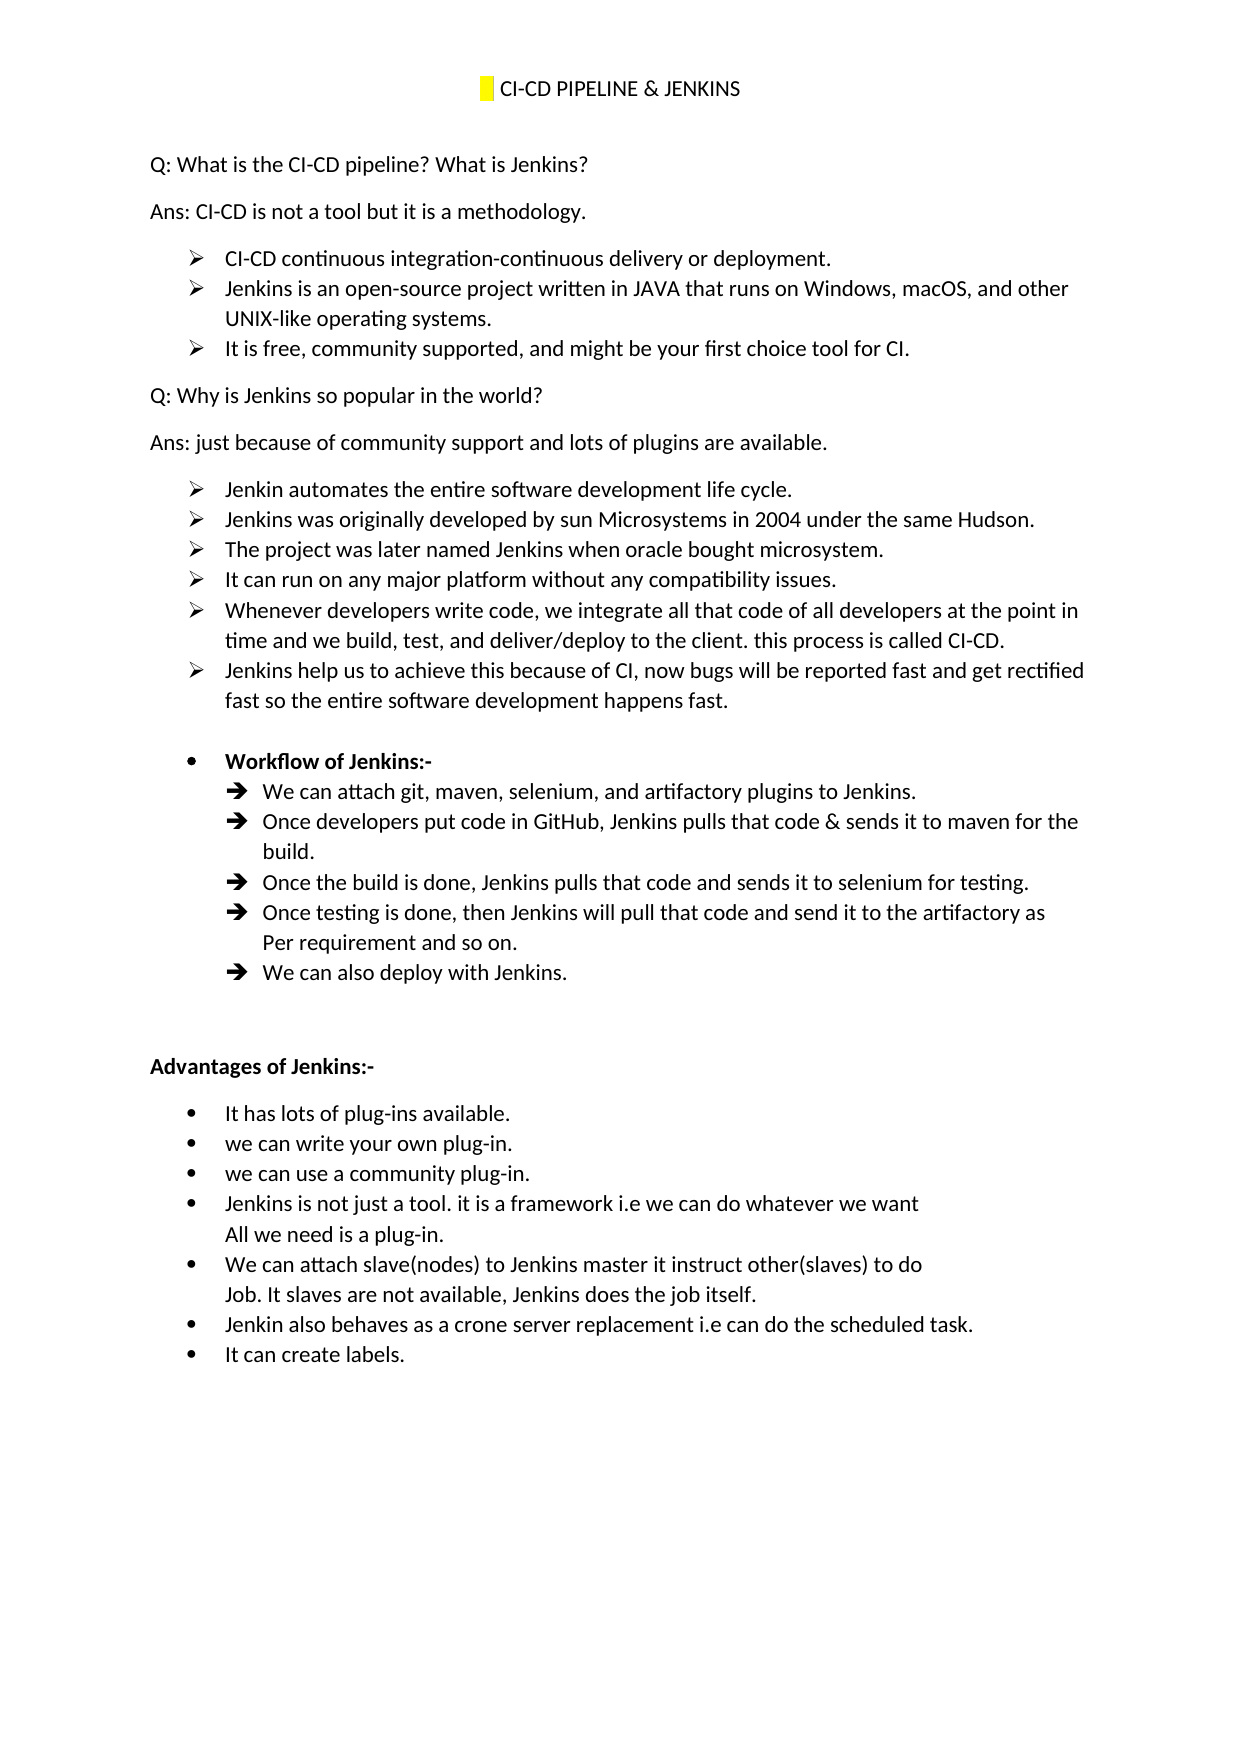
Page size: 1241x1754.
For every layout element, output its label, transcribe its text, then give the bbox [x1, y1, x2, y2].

list All we need is a plug-in. [225, 1220, 1090, 1248]
list Workflow of Jenkins:- [187, 747, 1090, 775]
text Q: What is the CI-CD pipeline? What is Jenkins? [150, 150, 1090, 178]
list Once the build is done, Jenkins pulls that code and sends it to selenium for testing. [225, 868, 1090, 896]
list Once developers put code in GitHub, Jenkins pulls that code & sends it to maven for the build. [225, 807, 1090, 866]
text Q: Why is Jenkins so popular in the world? [150, 381, 1090, 409]
list We can also deploy with Jenkins. [225, 958, 1090, 986]
list Once testing is done, then Jenkins will pull that code and send it to the artifactory as [225, 898, 1090, 926]
list Per requirement and so on. [262, 928, 1090, 956]
list We can attach slave(nodes) to Jenkins master it instruct other(slaves) to do [187, 1250, 1090, 1278]
list Jenkin automates the entire software development life cycle. [187, 475, 1090, 503]
list It is free, community supported, and might be your first choice tool for CI. [187, 334, 1090, 362]
picture [498, 67, 742, 111]
list We can attach git, maven, selenium, and artifactory plugins to Jenkins. [225, 777, 1090, 805]
list Job. It slaves are not available, Jenkins does the job itself. [225, 1280, 1090, 1308]
picture [477, 71, 496, 107]
list The project was later named Jenkins when oracle bought microsystem. [187, 535, 1090, 563]
list Jenkins help us to achieve this because of CI, now bugs will be reported fast and get rectified fast so the entire software development happens fast. [187, 656, 1090, 714]
list CI-CD continuous integration-continuous delivery or deployment. [187, 244, 1090, 272]
list It can create labels. [187, 1341, 1090, 1369]
text Advantages of Jenkins:- [150, 1052, 1090, 1080]
list Jenkins is not just a tool. it is a framework i.e we can do whatever we want [187, 1189, 1090, 1218]
text Ans: CI-CD is not a tool but it is a methodology. [150, 197, 1090, 225]
list Jenkin also behaves as a crone server replacement i.e can do the scheduled task. [187, 1310, 1090, 1338]
list Jenkins is an open-source project written in JAVA that runs on Windows, macOS, and other UNIX-like operating systems. [187, 274, 1090, 332]
list It can run on any major platform without any compatibility issues. [187, 566, 1090, 594]
list Jenkins was originally developed by sun Microsystems in 2004 under the same Hudson. [187, 505, 1090, 533]
list we can use a community plug-in. [187, 1159, 1090, 1187]
text Ans: just because of community support and lots of plugins are available. [150, 428, 1090, 456]
list we can write your own plug-in. [187, 1129, 1090, 1157]
list Whenever developers write code, we integrate all that code of all developers at the point in time and we build, test, and deliver/deploy to the client. this process is called CI-CD. [187, 596, 1090, 654]
list It has lots of plug-ins available. [187, 1099, 1090, 1127]
